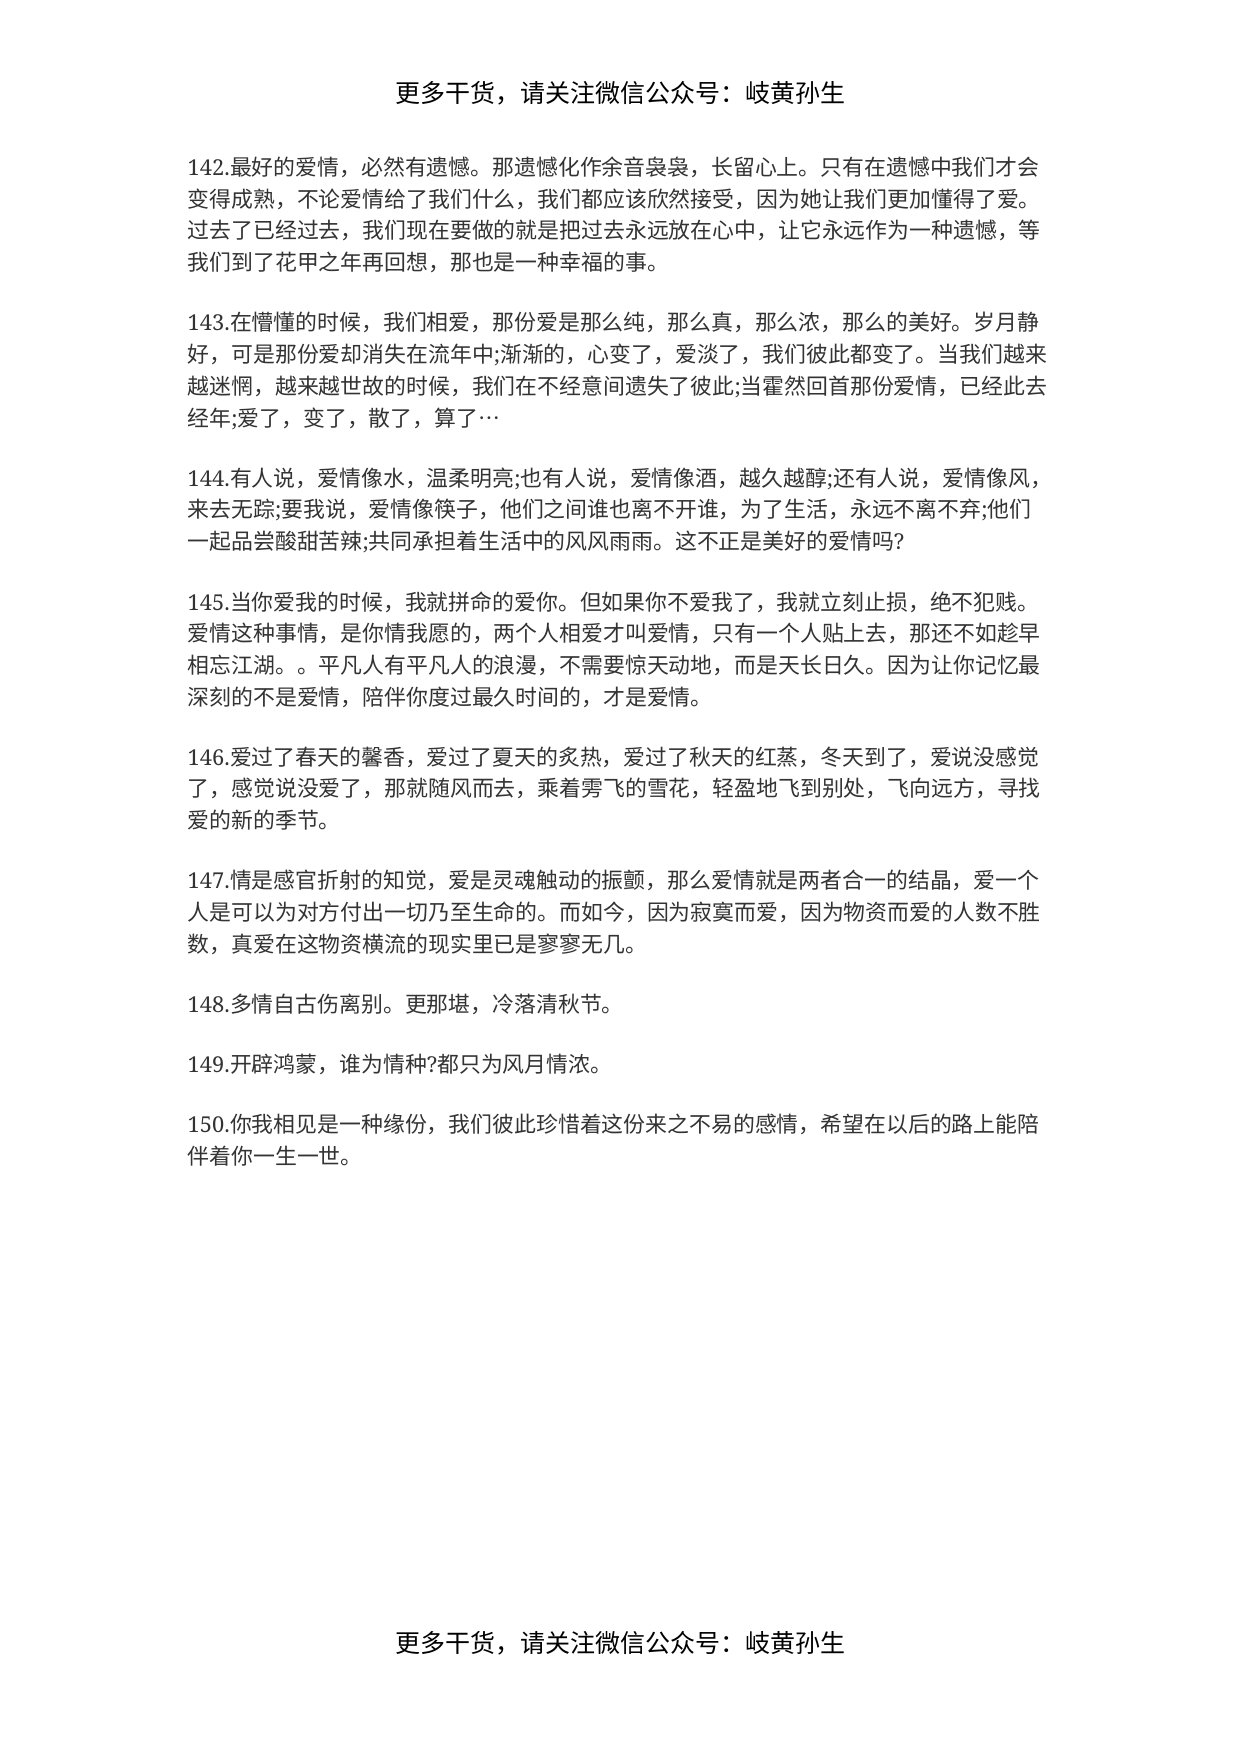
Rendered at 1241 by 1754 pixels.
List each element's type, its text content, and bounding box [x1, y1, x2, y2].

text 146.爱过了春天的馨香，爱过了夏天的炙热，爱过了秋天的红蒸，冬天到了，爱说没感觉了，感觉说没爱了，那就随风而去，乘着雱飞的雪花，轻盈地飞到别处，飞向远方，寻找爱的新的季节。 [187, 740, 1053, 835]
text 150.你我相见是一种缘份，我们彼此珍惜着这份来之不易的感情，希望在以后的路上能陪伴着你一生一世。 [187, 1107, 1053, 1171]
text 147.情是感官折射的知觉，爱是灵魂触动的振颤，那么爱情就是两者合一的结晶，爱一个人是可以为对方付出一切乃至生命的。而如今，因为寂寞而爱，因为物资而爱的人数不胜数，真爱在这物资横流的现实里已是寥寥无几。 [187, 863, 1053, 958]
text 149.开辟鸿蒙，谁为情种?都只为风月情浓。 [187, 1047, 1053, 1079]
text 142.最好的爱情，必然有遗憾。那遗憾化作余音袅袅，长留心上。只有在遗憾中我们才会变得成熟，不论爱情给了我们什么，我们都应该欣然接受，因为她让我们更加懂得了爱。过去了已经过去，我们现在要做的就是把过去永远放在心中，让它永远作为一种遗憾，等我们到了花甲之年再回想，那也是一种幸福的事。 [187, 150, 1053, 277]
text 143.在懵懂的时候，我们相爱，那份爱是那么纯，那么真，那么浓，那么的美好。岁月静好，可是那份爱却消失在流年中;渐渐的，心变了，爱淡了，我们彼此都变了。当我们越来越迷惘，越来越世故的时候，我们在不经意间遗失了彼此;当霍然回首那份爱情，已经此去经年;爱了，变了，散了，算了… [187, 305, 1053, 432]
text 148.多情自古伤离别。更那堪，冷落清秋节。 [187, 987, 1053, 1018]
text 144.有人说，爱情像水，温柔明亮;也有人说，爱情像酒，越久越醇;还有人说，爱情像风，来去无踪;要我说，爱情像筷子，他们之间谁也离不开谁，为了生活，永远不离不弃;他们一起品尝酸甜苦辣;共同承担着生活中的风风雨雨。这不正是美好的爱情吗? [187, 461, 1053, 556]
text 145.当你爱我的时候，我就拼命的爱你。但如果你不爱我了，我就立刻止损，绝不犯贱。爱情这种事情，是你情我愿的，两个人相爱才叫爱情，只有一个人贴上去，那还不如趁早相忘江湖。。平凡人有平凡人的浪漫，不需要惊天动地，而是天长日久。因为让你记忆最深刻的不是爱情，陪伴你度过最久时间的，才是爱情。 [187, 584, 1053, 711]
